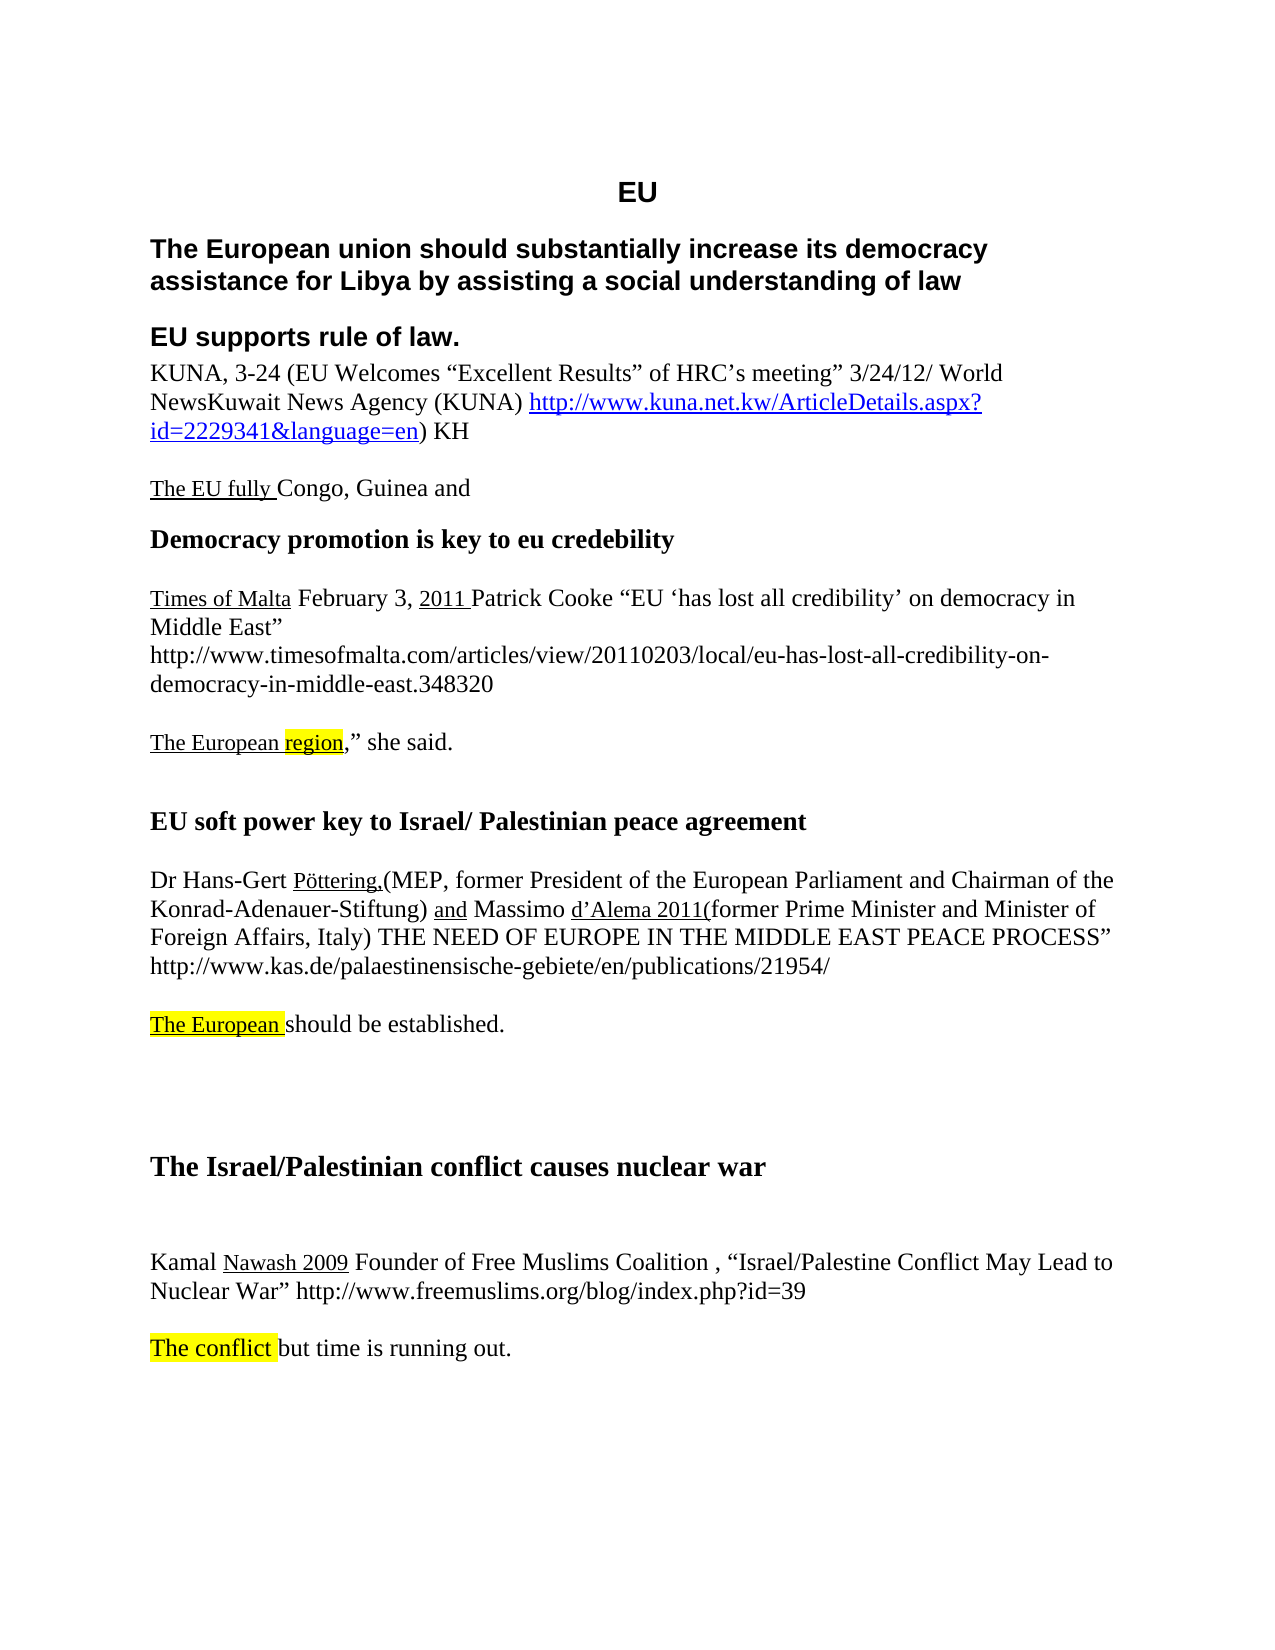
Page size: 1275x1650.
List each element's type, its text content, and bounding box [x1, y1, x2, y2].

text KUNA, 3-24 (EU Welcomes “Excellent Results” of HRC’s meeting” 3/24/12/ World NewsKuwait News Agency (KUNA) http://www.kuna.net.kw/ArticleDetails.aspx?id=2229341&language=en) KH [150, 358, 1125, 445]
text The European region,” she said. [150, 727, 1125, 756]
text The EU fully Congo, Guinea and [150, 473, 1125, 502]
text The conflict but time is running out. [278, 1333, 1125, 1362]
text The European should be established. [150, 1009, 1125, 1037]
text Times of Malta February 3, 2011 Patrick Cooke “EU ‘has lost all credibility’ on democracy in Middle East” [150, 583, 1125, 641]
text The Israel/Palestinian conflict causes nuclear war [150, 1149, 1125, 1182]
text EU [150, 175, 1125, 208]
text Democracy promotion is key to eu credebility [150, 523, 1125, 554]
text http://www.timesofmalta.com/articles/view/20110203/local/eu-has-lost-all-credibility-on-democracy-in-middle-east.348320 [150, 641, 1125, 698]
text EU soft power key to Israel/ Palestinian peace agreement [150, 805, 1125, 836]
text The European union should substantially increase its democracy assistance for Libya by assisting a social understanding of law [150, 233, 1125, 296]
text EU supports rule of law. [150, 321, 1125, 352]
text Dr Hans-Gert Pöttering,(MEP, former President of the European Parliament and Chairman of the Konrad-Adenauer-Stiftung) and Massimo d’Alema 2011(former Prime Minister and Minister of Foreign Affairs, Italy) THE NEED OF EUROPE IN THE MIDDLE EAST PEACE PROCESS” http://www.kas.de/palaestinensische-gebiete/en/publications/21954/ [150, 865, 1125, 980]
text Kamal Nawash 2009 Founder of Free Muslims Coalition , “Israel/Palestine Conflict May Lead to Nuclear War” http://www.freemuslims.org/blog/index.php?id=39 [150, 1247, 1125, 1304]
